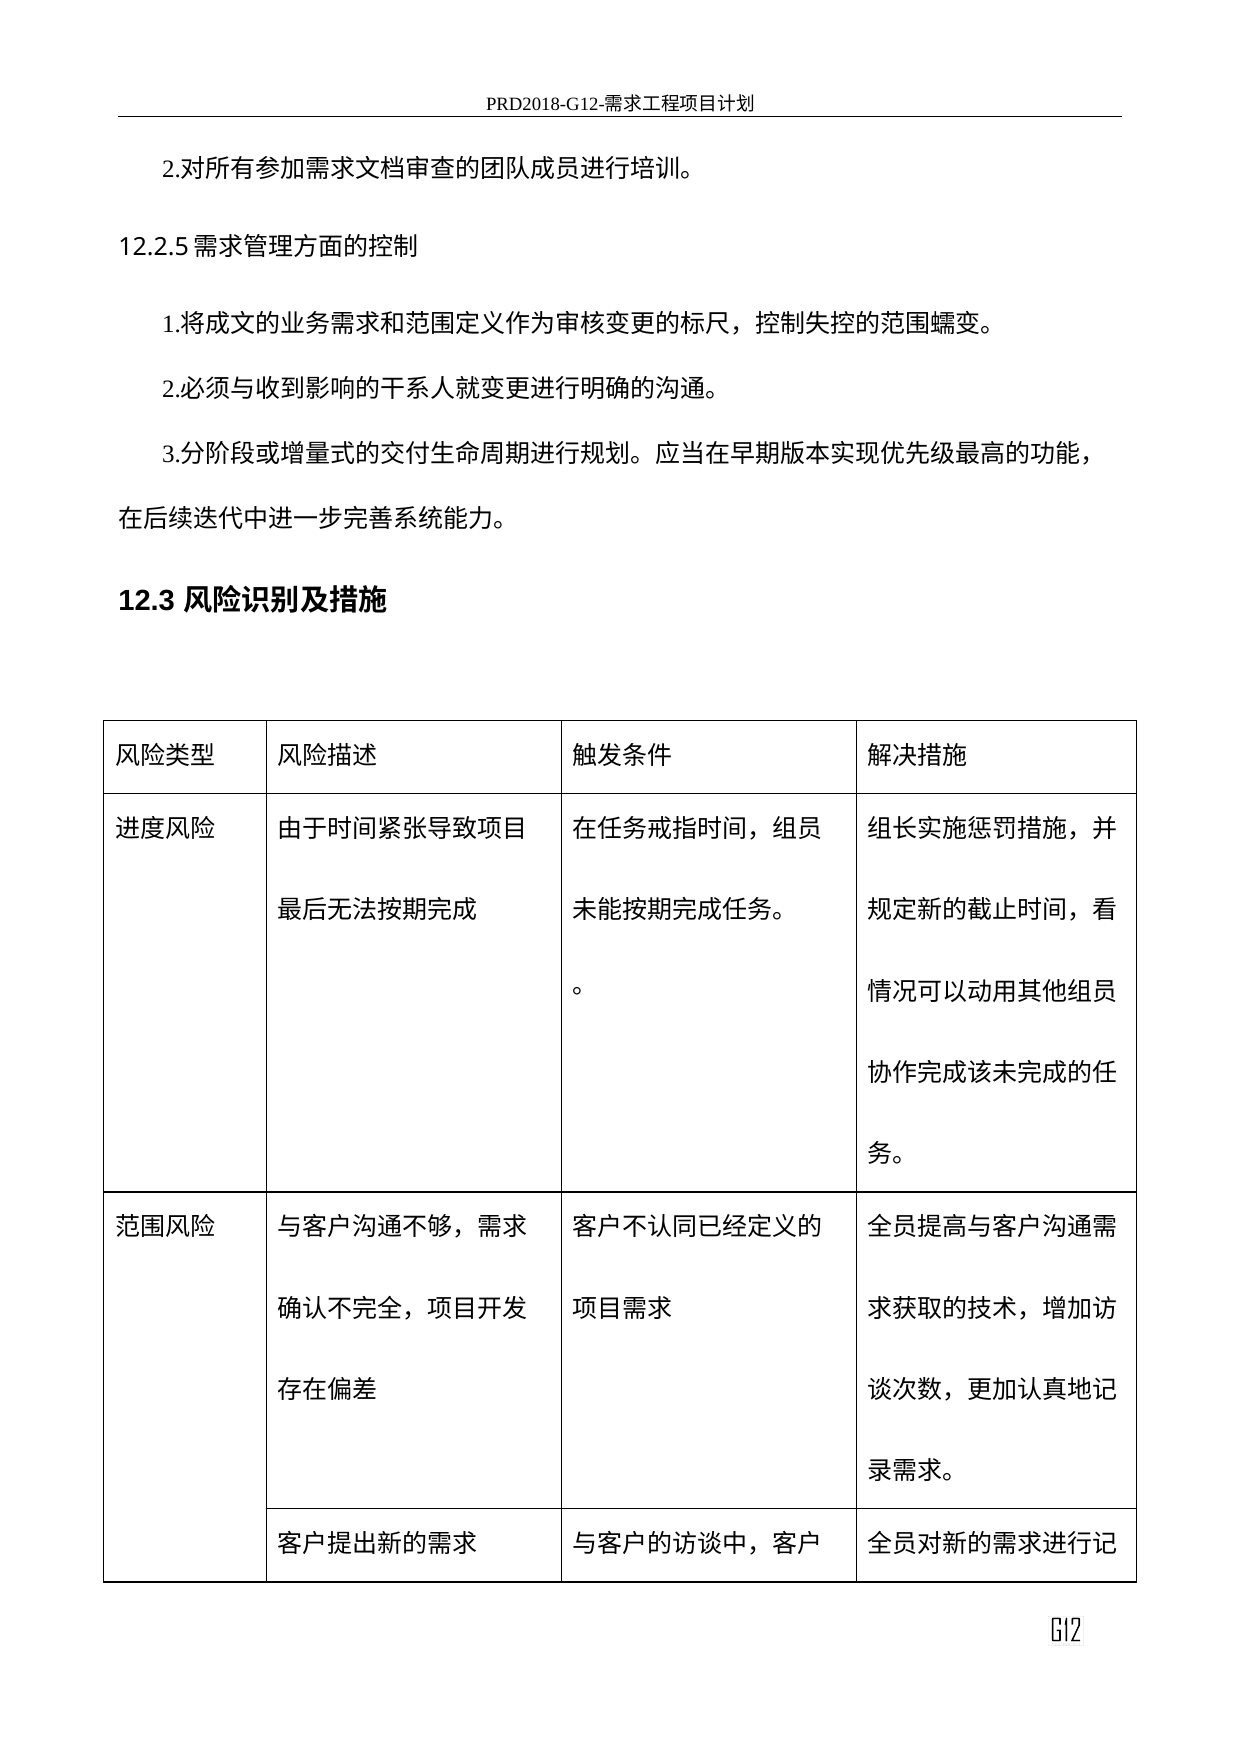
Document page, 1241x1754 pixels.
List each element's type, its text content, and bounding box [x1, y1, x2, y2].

table_cell 进度风险 [104, 794, 266, 1191]
table_cell 与客户沟通不够，需求确认不完全，项目开发存在偏差 [267, 1193, 561, 1508]
table_cell 由于时间紧张导致项目最后无法按期完成 [267, 794, 561, 1191]
table_cell 在任务戒指时间，组员未能按期完成任务。 。 [562, 794, 856, 1191]
table_cell 组长实施惩罚措施，并规定新的截止时间，看情况可以动用其他组员协作完成该未完成的任务。 [857, 794, 1136, 1191]
table_cell 范围风险 [104, 1193, 266, 1581]
table_cell 与客户的访谈中，客户提出新的需求 [562, 1509, 856, 1581]
table_header 风险类型 [104, 721, 266, 793]
text 1.将成文的业务需求和范围定义作为审核变更的标尺，控制失控的范围蠕变。 [118, 289, 1122, 354]
table_header 风险描述 [267, 721, 561, 793]
picture [1047, 1613, 1085, 1651]
table_cell 客户不认同已经定义的项目需求 [562, 1193, 856, 1508]
subtitle 12.3 风险识别及措施 [118, 566, 1122, 631]
text 2.必须与收到影响的干系人就变更进行明确的沟通。 [118, 354, 1122, 419]
table_cell 全员提高与客户沟通需求获取的技术，增加访谈次数，更加认真地记录需求。 [857, 1193, 1136, 1508]
text 2.对所有参加需求文档审查的团队成员进行培训。 [118, 134, 1122, 199]
table_header 解决措施 [857, 721, 1136, 793]
text 12.2.5需求管理方面的控制 [118, 212, 1122, 277]
table_cell 全员对新的需求进行记录审核并确认 [857, 1509, 1136, 1581]
text 3.分阶段或增量式的交付生命周期进行规划。应当在早期版本实现优先级最高的功能，在后续迭代中进一步完善系统能力。 [118, 419, 1122, 549]
table_cell 客户提出新的需求 [267, 1509, 561, 1581]
table_header 触发条件 [562, 721, 856, 793]
